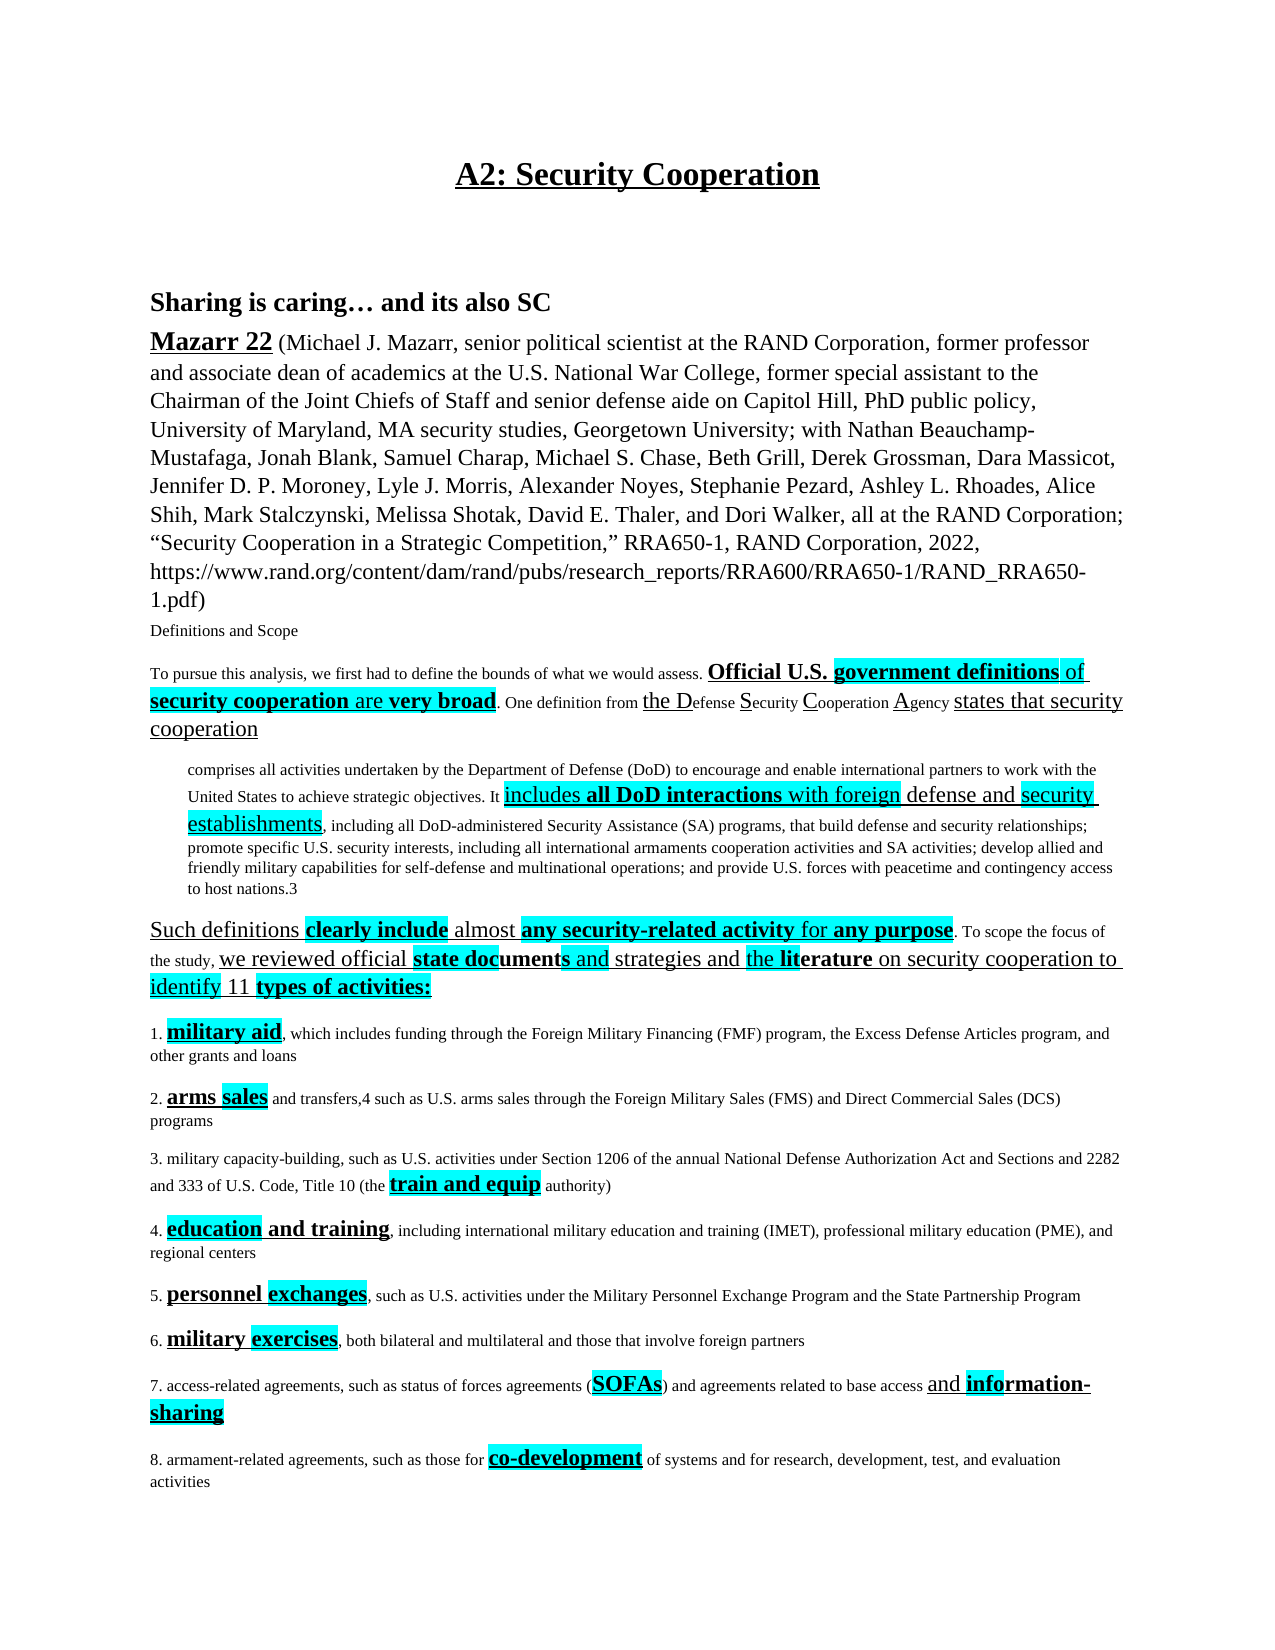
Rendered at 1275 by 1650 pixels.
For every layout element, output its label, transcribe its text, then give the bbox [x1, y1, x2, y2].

text 2. arms sales and transfers,4 such as U.S. arms sales through the Foreign Military Sales (FMS) and Direct Commercial Sales (DCS) programs [150, 1083, 1125, 1130]
text Such definitions clearly include almost any security-related activity for any purpose. To scope the focus of the study, we reviewed official state documents and strategies and the literature on security cooperation to identify 11 types of activities: [150, 916, 1125, 999]
text 1. military aid, which includes funding through the Foreign Military Financing (FMF) program, the Excess Defense Articles program, and other grants and loans [150, 1018, 1125, 1065]
text 8. armament-related agreements, such as those for co-development of systems and for research, development, test, and evaluation activities [150, 1444, 1125, 1491]
text comprises all activities undertaken by the Department of Defense (DoD) to encourage and enable international partners to work with the United States to achieve strategic objectives. It includes all DoD interactions with foreign defense and security establishments, including all DoD-administered Security Assistance (SA) programs, that build defense and security relationships; promote specific U.S. security interests, including all international armaments cooperation activities and SA activities; develop allied and friendly military capabilities for self-defense and multinational operations; and provide U.S. forces with peacetime and contingency access to host nations.3 [187, 760, 1125, 898]
text 5. personnel exchanges, such as U.S. activities under the Military Personnel Exchange Program and the State Partnership Program [367, 1280, 1125, 1306]
subtitle A2: Security Cooperation [150, 154, 1125, 192]
text Mazarr 22 (Michael J. Mazarr, senior political scientist at the RAND Corporation, former professor and associate dean of academics at the U.S. National War College, former special assistant to the Chairman of the Joint Chiefs of Staff and senior defense aide on Capitol Hill, PhD public policy, University of Maryland, MA security studies, Georgetown University; with Nathan Beauchamp-Mustafaga, Jonah Blank, Samuel Charap, Michael S. Chase, Beth Grill, Derek Grossman, Dara Massicot, Jennifer D. P. Moroney, Lyle J. Morris, Alexander Noyes, Stephanie Pezard, Ashley L. Rhoades, Alice Shih, Mark Stalczynski, Melissa Shotak, David E. Thaler, and Dori Walker, all at the RAND Corporation; “Security Cooperation in a Strategic Competition,” RRA650-1, RAND Corporation, 2022, https://www.rand.org/content/dam/rand/pubs/research_reports/RRA600/RRA650-1/RAND_RRA650-1.pdf) [150, 326, 1125, 613]
subtitle Sharing is caring… and its also SC [150, 286, 1125, 317]
text To pursue this analysis, we first had to define the bounds of what we would assess. Official U.S. government definitions of security cooperation are very broad. One definition from the Defense Security Cooperation Agency states that security cooperation [150, 658, 1125, 741]
text Definitions and Scope [150, 621, 1125, 640]
text 4. education and training, including international military education and training (IMET), professional military education (PME), and regional centers [150, 1215, 1125, 1262]
text 7. access-related agreements, such as status of forces agreements (SOFAs) and agreements related to base access and information-sharing [150, 1370, 1125, 1425]
text 6. military exercises, both bilateral and multilateral and those that involve foreign partners [338, 1325, 1125, 1351]
text 3. military capacity-building, such as U.S. activities under Section 1206 of the annual National Defense Authorization Act and Sections and 2282 and 333 of U.S. Code, Title 10 (the train and equip authority) [150, 1148, 1125, 1196]
